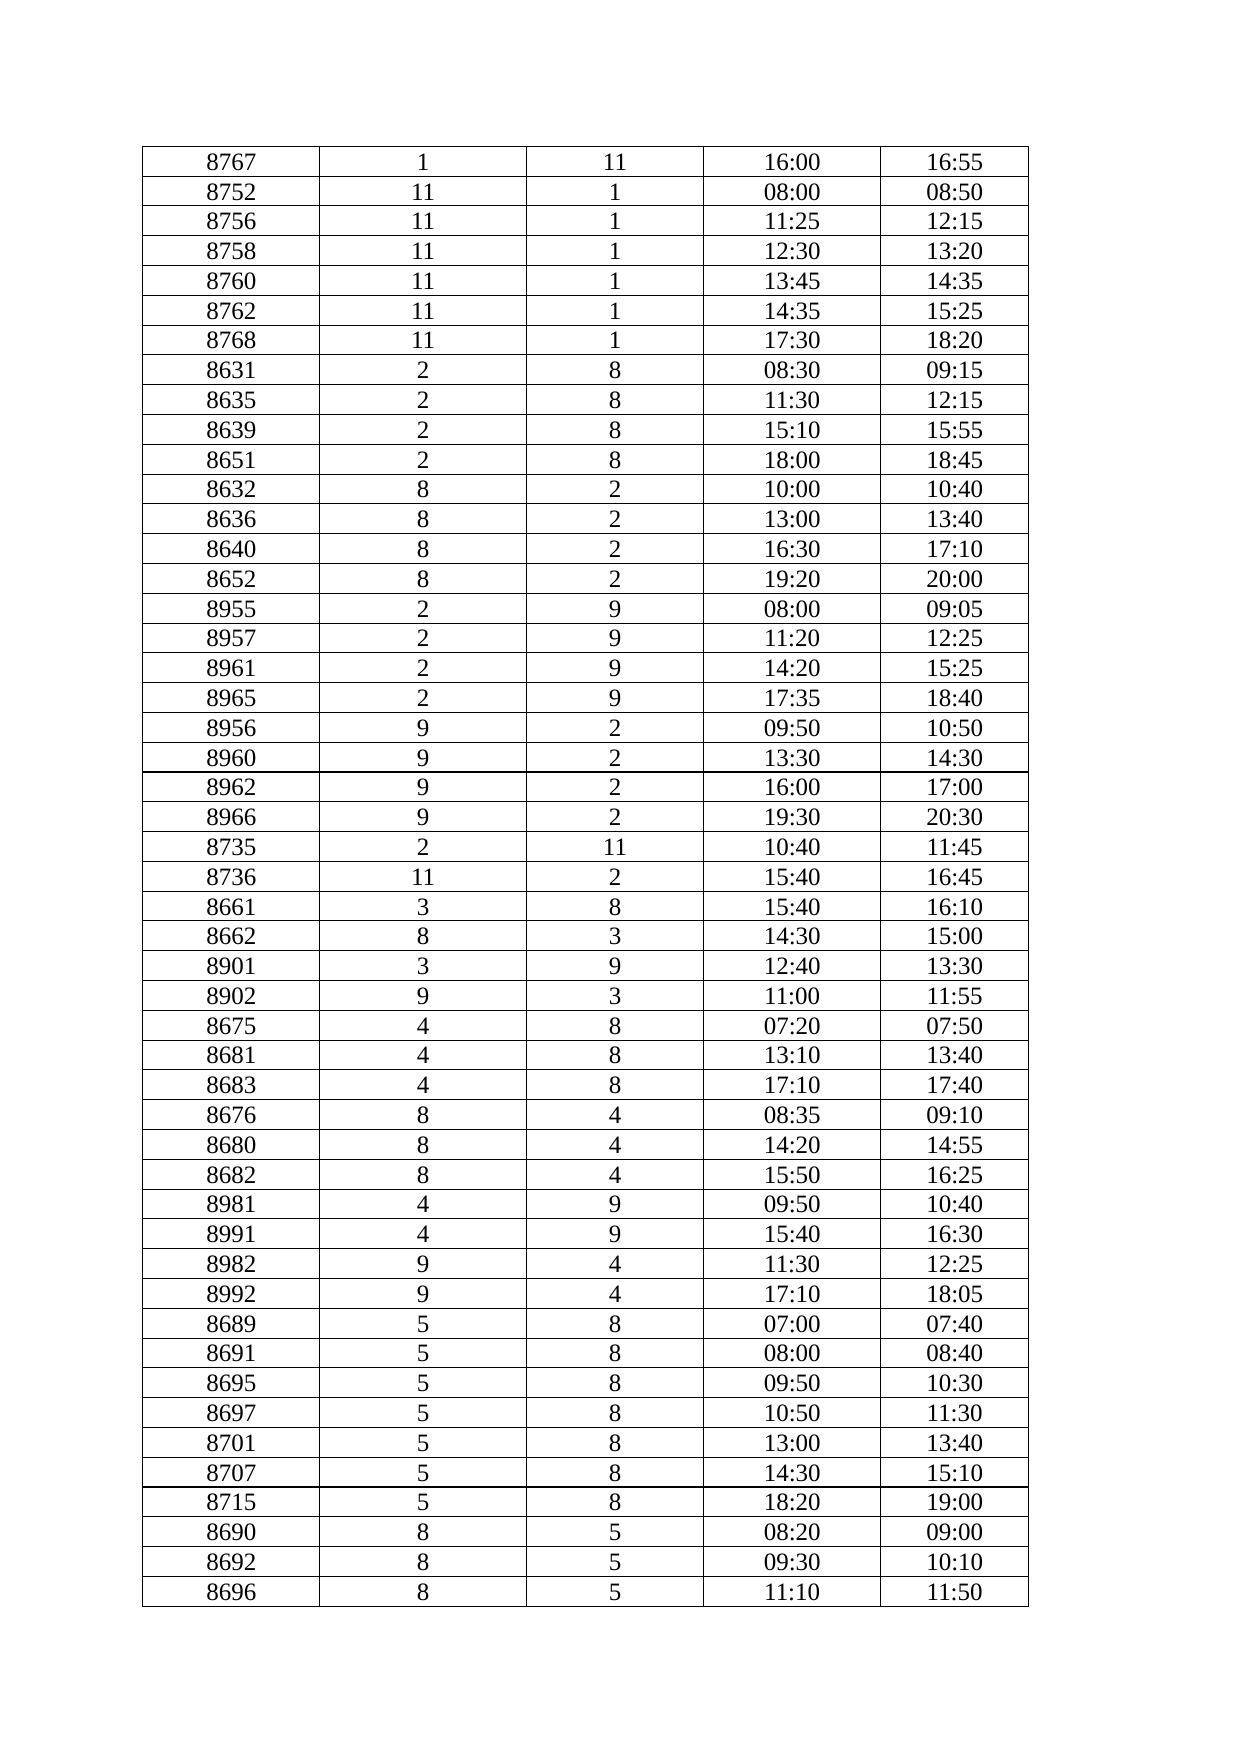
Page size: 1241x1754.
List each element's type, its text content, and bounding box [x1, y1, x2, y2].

table_cell 8902 [143, 981, 319, 1010]
table_cell 11:00 [704, 981, 880, 1010]
table_cell 17:40 [881, 1070, 1028, 1099]
table_cell 16:10 [881, 892, 1028, 920]
table_cell 09:05 [881, 594, 1028, 622]
table_cell 2 [527, 504, 703, 533]
table_cell 20:00 [881, 564, 1028, 593]
table_cell 8756 [143, 206, 319, 235]
table_cell 1 [527, 326, 703, 354]
table_cell 9 [527, 594, 703, 622]
table_cell 8676 [143, 1100, 319, 1129]
table_cell 8707 [143, 1458, 319, 1486]
table_cell 5 [320, 1339, 526, 1367]
table_cell 8992 [143, 1279, 319, 1308]
table_cell 16:55 [881, 147, 1028, 176]
table_cell 5 [320, 1458, 526, 1486]
table_cell 09:50 [704, 1368, 880, 1397]
table_cell 18:00 [704, 445, 880, 473]
table_cell 10:40 [881, 475, 1028, 503]
table_cell 13:20 [881, 236, 1028, 265]
table_cell 8640 [143, 534, 319, 563]
table_cell 8683 [143, 1070, 319, 1099]
table_cell 5 [527, 1517, 703, 1546]
table_cell 8 [527, 355, 703, 384]
table_cell 14:30 [704, 921, 880, 950]
table_cell 8651 [143, 445, 319, 473]
table_cell 8767 [143, 147, 319, 176]
table_cell 17:00 [881, 773, 1028, 801]
table_cell 10:10 [881, 1547, 1028, 1576]
table_cell 15:25 [881, 653, 1028, 682]
table_cell 8901 [143, 951, 319, 980]
table_cell 09:15 [881, 355, 1028, 384]
table_cell 09:00 [881, 1517, 1028, 1546]
table_cell 15:40 [704, 892, 880, 920]
table_cell 8701 [143, 1428, 319, 1457]
table_cell 9 [320, 1249, 526, 1278]
table_cell 08:40 [881, 1339, 1028, 1367]
table_cell 8 [320, 1160, 526, 1188]
table_cell 13:10 [704, 1041, 880, 1069]
table_cell 4 [320, 1219, 526, 1248]
table_cell 13:00 [704, 1428, 880, 1457]
table_cell 10:30 [881, 1368, 1028, 1397]
table_cell 14:20 [704, 1130, 880, 1159]
table_cell 07:40 [881, 1309, 1028, 1337]
table_cell 2 [527, 802, 703, 831]
table_cell 12:30 [704, 236, 880, 265]
table_cell 8652 [143, 564, 319, 593]
table_cell 19:20 [704, 564, 880, 593]
table_cell 15:50 [704, 1160, 880, 1188]
table_cell 15:00 [881, 921, 1028, 950]
table_cell 8 [320, 1517, 526, 1546]
table_cell 09:50 [704, 713, 880, 742]
table_cell 8752 [143, 177, 319, 205]
table_cell 11:25 [704, 206, 880, 235]
table_cell 8 [527, 1398, 703, 1427]
table_cell 8965 [143, 683, 319, 712]
table_cell 8 [527, 415, 703, 444]
table_cell 16:45 [881, 862, 1028, 891]
table_cell 11 [527, 147, 703, 176]
table_cell 8956 [143, 713, 319, 742]
table_cell 14:30 [881, 743, 1028, 771]
table_cell 8691 [143, 1339, 319, 1367]
table_cell 11 [320, 862, 526, 891]
table_cell 9 [527, 653, 703, 682]
table_cell 11:45 [881, 832, 1028, 861]
table_cell 8762 [143, 296, 319, 324]
table_cell 8961 [143, 653, 319, 682]
table_cell 8697 [143, 1398, 319, 1427]
table_cell 8 [527, 1428, 703, 1457]
table_cell 14:35 [704, 296, 880, 324]
table_cell 2 [320, 415, 526, 444]
table_cell 2 [527, 564, 703, 593]
table_cell 9 [320, 981, 526, 1010]
table_cell 2 [320, 683, 526, 712]
table_cell 12:25 [881, 1249, 1028, 1278]
table_cell 4 [320, 1070, 526, 1099]
table_cell 10:50 [704, 1398, 880, 1427]
table_cell 11:30 [704, 385, 880, 414]
table_cell 07:00 [704, 1309, 880, 1337]
table_cell 12:15 [881, 385, 1028, 414]
table_cell 9 [527, 1219, 703, 1248]
table_cell 09:30 [704, 1547, 880, 1576]
table_cell 16:00 [704, 773, 880, 801]
table_cell 8639 [143, 415, 319, 444]
table_cell 8 [320, 921, 526, 950]
table_cell 17:30 [704, 326, 880, 354]
table_cell 4 [320, 1011, 526, 1039]
table_cell 1 [527, 296, 703, 324]
table_cell 8 [320, 1130, 526, 1159]
table_cell 9 [320, 743, 526, 771]
table_cell 2 [527, 743, 703, 771]
table_cell 8736 [143, 862, 319, 891]
table_cell 13:00 [704, 504, 880, 533]
table_cell 11 [320, 177, 526, 205]
table_cell 11 [527, 832, 703, 861]
table_cell 8 [527, 1488, 703, 1516]
table_cell 14:30 [704, 1458, 880, 1486]
table_cell 11:10 [704, 1577, 880, 1606]
table_cell 17:35 [704, 683, 880, 712]
table_cell 16:00 [704, 147, 880, 176]
table_cell 8661 [143, 892, 319, 920]
table_cell 08:20 [704, 1517, 880, 1546]
table_cell 2 [320, 832, 526, 861]
table_cell 4 [527, 1100, 703, 1129]
table_cell 1 [527, 177, 703, 205]
table_cell 15:40 [704, 862, 880, 891]
table_cell 15:55 [881, 415, 1028, 444]
table_cell 8768 [143, 326, 319, 354]
table_cell 17:10 [704, 1279, 880, 1308]
table_cell 5 [320, 1488, 526, 1516]
table_cell 12:15 [881, 206, 1028, 235]
table_cell 5 [320, 1309, 526, 1337]
table_cell 9 [320, 713, 526, 742]
table_cell 8991 [143, 1219, 319, 1248]
table_cell 8962 [143, 773, 319, 801]
table_cell 18:05 [881, 1279, 1028, 1308]
table_cell 10:40 [704, 832, 880, 861]
table_cell 18:45 [881, 445, 1028, 473]
table_cell 8 [527, 1458, 703, 1486]
table_cell 8 [527, 1011, 703, 1039]
table_cell 8760 [143, 266, 319, 295]
table_cell 07:50 [881, 1011, 1028, 1039]
table_cell 10:40 [881, 1190, 1028, 1218]
table_cell 8632 [143, 475, 319, 503]
table_cell 08:00 [704, 1339, 880, 1367]
table_cell 08:00 [704, 177, 880, 205]
table_cell 08:35 [704, 1100, 880, 1129]
table_cell 5 [320, 1398, 526, 1427]
table_cell 8 [527, 1339, 703, 1367]
table_cell 3 [527, 981, 703, 1010]
table_cell 16:30 [704, 534, 880, 563]
table_cell 11:30 [881, 1398, 1028, 1427]
table_cell 9 [527, 951, 703, 980]
table_cell 1 [527, 206, 703, 235]
table_cell 4 [527, 1160, 703, 1188]
table_cell 8715 [143, 1488, 319, 1516]
table_cell 10:50 [881, 713, 1028, 742]
table_cell 8957 [143, 624, 319, 652]
table_cell 8695 [143, 1368, 319, 1397]
table_cell 2 [527, 862, 703, 891]
table_cell 5 [320, 1428, 526, 1457]
table_cell 15:25 [881, 296, 1028, 324]
table_cell 10:00 [704, 475, 880, 503]
table_cell 9 [527, 1190, 703, 1218]
table_cell 16:30 [881, 1219, 1028, 1248]
table_cell 20:30 [881, 802, 1028, 831]
table_cell 4 [320, 1190, 526, 1218]
table_cell 4 [527, 1130, 703, 1159]
table_cell 8981 [143, 1190, 319, 1218]
table_cell 14:35 [881, 266, 1028, 295]
table_cell 11 [320, 236, 526, 265]
table_cell 8955 [143, 594, 319, 622]
table_cell 13:40 [881, 1041, 1028, 1069]
table_cell 8 [320, 1547, 526, 1576]
table_cell 13:40 [881, 504, 1028, 533]
table_cell 9 [527, 683, 703, 712]
table_cell 2 [527, 713, 703, 742]
table_cell 12:25 [881, 624, 1028, 652]
table_cell 11:20 [704, 624, 880, 652]
table_cell 13:45 [704, 266, 880, 295]
table_cell 9 [320, 773, 526, 801]
table_cell 14:55 [881, 1130, 1028, 1159]
table_cell 4 [320, 1041, 526, 1069]
table_cell 13:30 [881, 951, 1028, 980]
table_cell 8 [320, 564, 526, 593]
table_cell 3 [527, 921, 703, 950]
table_cell 4 [527, 1249, 703, 1278]
table_cell 18:20 [881, 326, 1028, 354]
table_cell 11:55 [881, 981, 1028, 1010]
table_cell 15:40 [704, 1219, 880, 1248]
table_cell 8692 [143, 1547, 319, 1576]
table_cell 14:20 [704, 653, 880, 682]
table_cell 8 [320, 504, 526, 533]
table_cell 8758 [143, 236, 319, 265]
table_cell 18:20 [704, 1488, 880, 1516]
table_cell 2 [320, 385, 526, 414]
table_cell 11 [320, 266, 526, 295]
table_cell 4 [527, 1279, 703, 1308]
table_cell 17:10 [704, 1070, 880, 1099]
table_cell 8 [527, 445, 703, 473]
table_cell 8982 [143, 1249, 319, 1278]
table_cell 5 [320, 1368, 526, 1397]
table_cell 5 [527, 1577, 703, 1606]
table_cell 1 [527, 266, 703, 295]
table_cell 09:50 [704, 1190, 880, 1218]
table_cell 2 [320, 624, 526, 652]
table_cell 8635 [143, 385, 319, 414]
table_cell 9 [527, 624, 703, 652]
table_cell 8696 [143, 1577, 319, 1606]
table_cell 8675 [143, 1011, 319, 1039]
table_cell 13:40 [881, 1428, 1028, 1457]
table_cell 1 [320, 147, 526, 176]
table_cell 8636 [143, 504, 319, 533]
table_cell 8735 [143, 832, 319, 861]
table_cell 9 [320, 802, 526, 831]
table_cell 8 [527, 1368, 703, 1397]
table_cell 5 [527, 1547, 703, 1576]
table_cell 2 [527, 773, 703, 801]
table_cell 08:00 [704, 594, 880, 622]
table_cell 8 [527, 1309, 703, 1337]
table_cell 8 [527, 892, 703, 920]
table_cell 2 [320, 355, 526, 384]
table_cell 11 [320, 326, 526, 354]
table_cell 19:30 [704, 802, 880, 831]
table_cell 8631 [143, 355, 319, 384]
table_cell 3 [320, 892, 526, 920]
table_cell 2 [527, 475, 703, 503]
table_cell 8689 [143, 1309, 319, 1337]
table_cell 8966 [143, 802, 319, 831]
table_cell 2 [320, 594, 526, 622]
table_cell 19:00 [881, 1488, 1028, 1516]
table_cell 2 [320, 653, 526, 682]
table_cell 8682 [143, 1160, 319, 1188]
table_cell 8 [527, 1041, 703, 1069]
table_cell 8 [320, 1577, 526, 1606]
table_cell 8960 [143, 743, 319, 771]
table_cell 17:10 [881, 534, 1028, 563]
table_cell 18:40 [881, 683, 1028, 712]
table_cell 11:30 [704, 1249, 880, 1278]
table_cell 09:10 [881, 1100, 1028, 1129]
table_cell 1 [527, 236, 703, 265]
table_cell 8680 [143, 1130, 319, 1159]
table_cell 8 [527, 1070, 703, 1099]
table_cell 8 [320, 475, 526, 503]
table_cell 15:10 [881, 1458, 1028, 1486]
table_cell 3 [320, 951, 526, 980]
table_cell 9 [320, 1279, 526, 1308]
table_cell 15:10 [704, 415, 880, 444]
table_cell 8662 [143, 921, 319, 950]
table_cell 8690 [143, 1517, 319, 1546]
table_cell 12:40 [704, 951, 880, 980]
table_cell 08:50 [881, 177, 1028, 205]
table_cell 2 [527, 534, 703, 563]
table_cell 11 [320, 206, 526, 235]
table_cell 8 [320, 534, 526, 563]
table_cell 08:30 [704, 355, 880, 384]
table_cell 11 [320, 296, 526, 324]
table_cell 2 [320, 445, 526, 473]
table_cell 07:20 [704, 1011, 880, 1039]
table_cell 13:30 [704, 743, 880, 771]
table_cell 8 [527, 385, 703, 414]
table_cell 16:25 [881, 1160, 1028, 1188]
table_cell 8 [320, 1100, 526, 1129]
table_cell 11:50 [881, 1577, 1028, 1606]
table_cell 8681 [143, 1041, 319, 1069]
